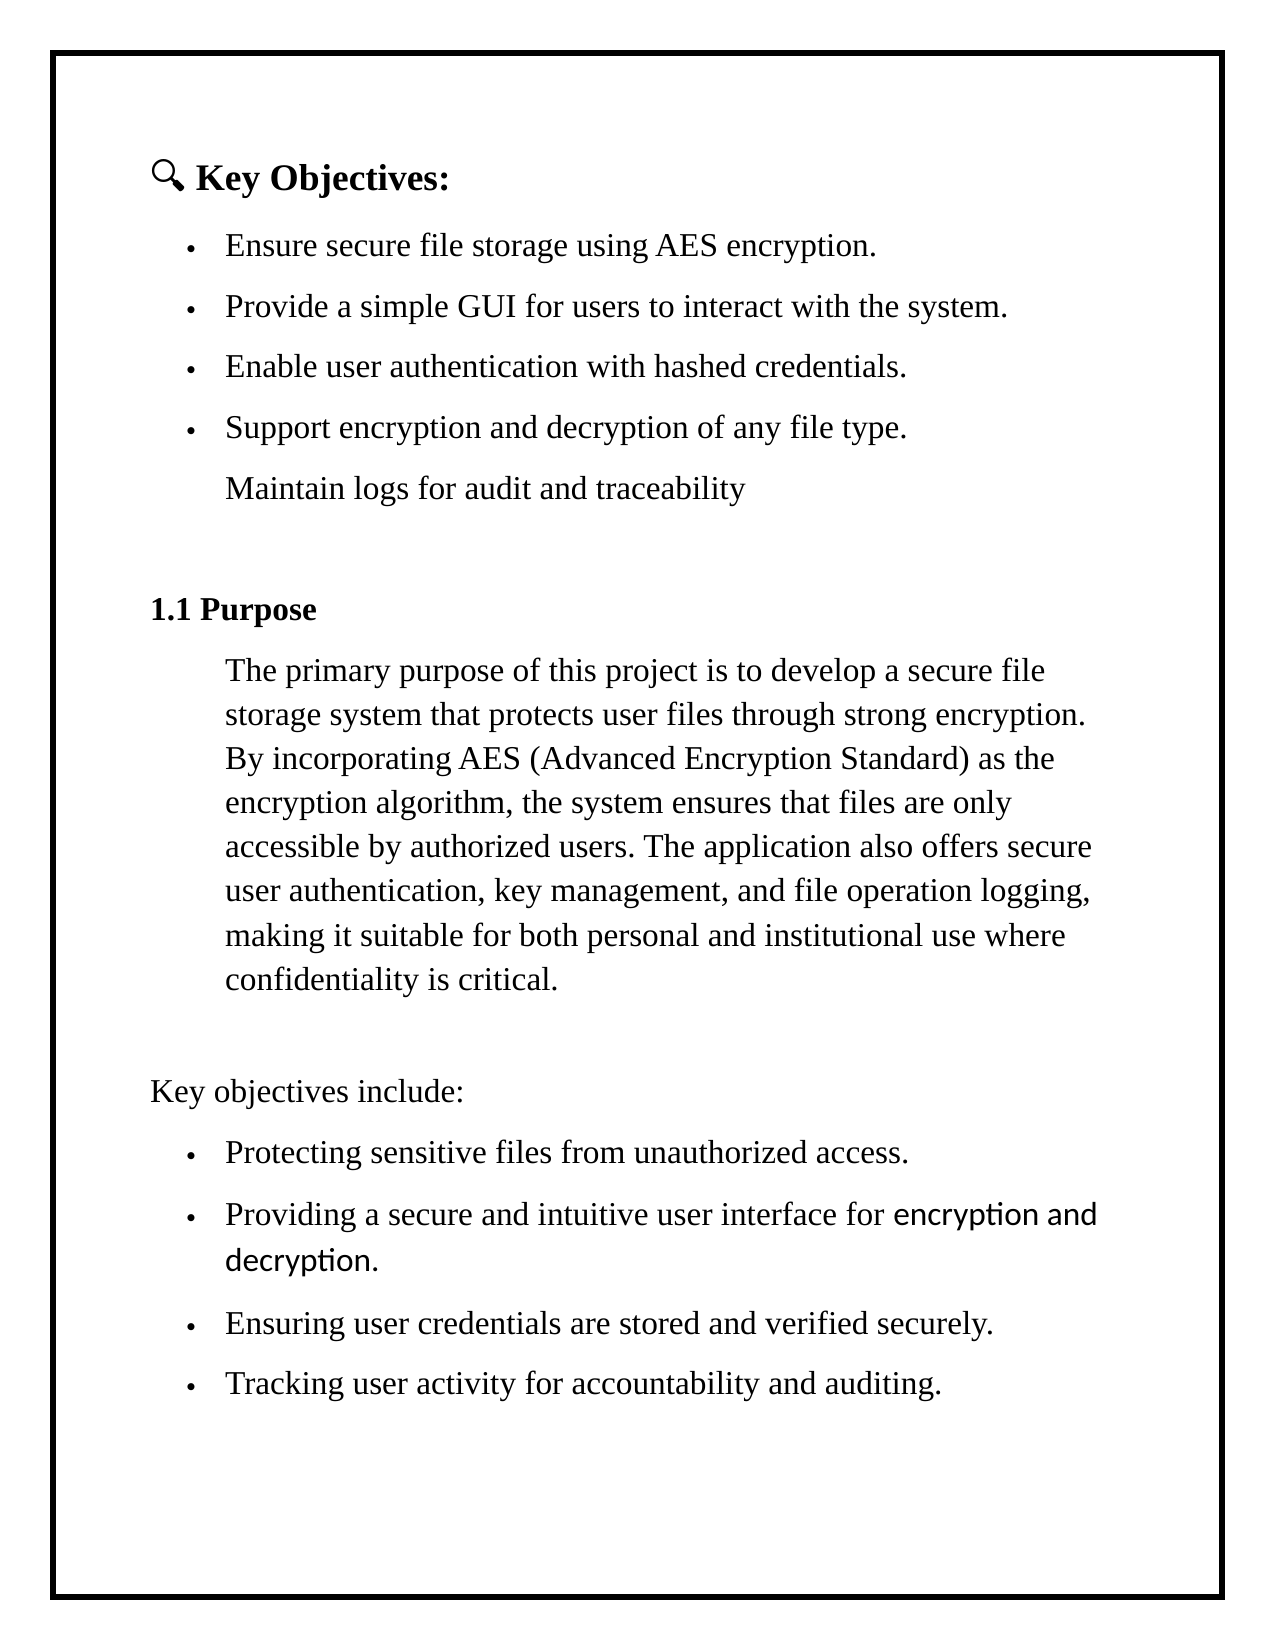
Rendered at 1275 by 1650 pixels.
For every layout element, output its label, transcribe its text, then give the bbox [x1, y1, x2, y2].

text Maintain logs for audit and traceability [150, 468, 1125, 507]
list Tracking user activity for accountability and auditing. [187, 1364, 1125, 1402]
list Ensuring user credentials are stored and verified securely. [187, 1303, 1125, 1341]
list Ensure secure file storage using AES encryption. [187, 225, 1125, 264]
list Providing a secure and intuitive user interface for encryption and decryption. [187, 1193, 1125, 1280]
list Protecting sensitive files from unauthorized access. [187, 1132, 1125, 1170]
text Key objectives include: [150, 1071, 1125, 1109]
list Enable user authentication with hashed credentials. [187, 347, 1125, 385]
list Provide a simple GUI for users to interact with the system. [187, 286, 1125, 324]
text 1.1 Purpose [150, 590, 1125, 628]
text The primary purpose of this project is to develop a secure file storage system that protects user files through strong encryption. By incorporating AES (Advanced Encryption Standard) as the encryption algorithm, the system ensures that files are only accessible by authorized users. The application also offers secure user authentication, key management, and file operation logging, making it suitable for both personal and institutional use where confidentiality is critical. [225, 650, 1125, 997]
list Support encryption and decryption of any file type. [187, 407, 1125, 446]
text 🔍 Key Objectives: [150, 150, 1125, 201]
